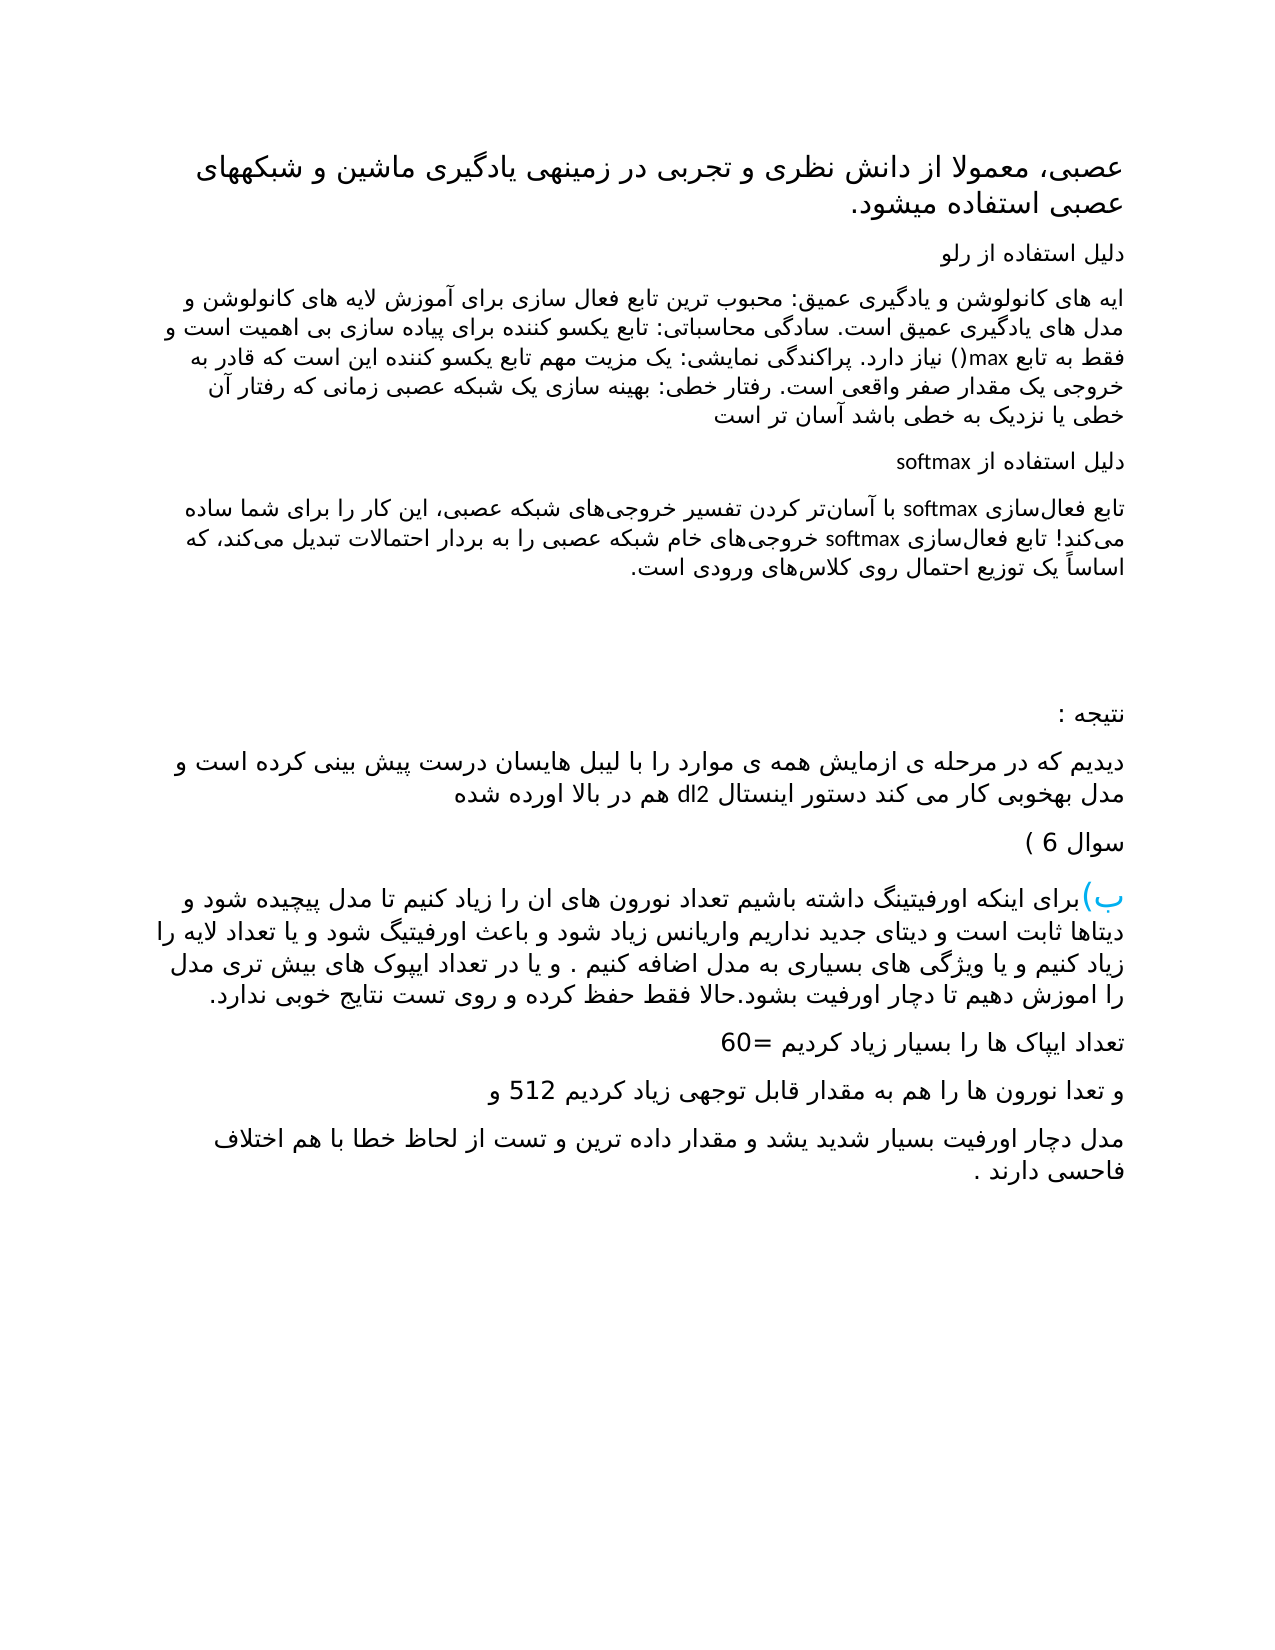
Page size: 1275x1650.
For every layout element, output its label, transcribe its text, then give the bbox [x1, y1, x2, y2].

text تابع فعال‌سازی softmax با آسان‌تر کردن تفسیر خروجی‌های شبکه عصبی، این کار را برای شما ساده می‌کند! تابع فعال‌سازی softmax خروجی‌های خام شبکه عصبی را به بردار احتمالات تبدیل می‌کند، که اساساً یک توزیع احتمال روی کلاس‌های ورودی است. [150, 494, 1125, 581]
text دلیل استفاده از softmax [150, 447, 1125, 475]
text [150, 150, 1125, 221]
text دلیل استفاده از رلو [150, 240, 1125, 267]
text دیدیم که در مرحله ی ازمایش همه ی موارد را با لیبل هایسان درست پیش بینی کرده است و مدل بهخوبی کار می کند دستور اینستال dl2 هم در بالا اورده شده [150, 747, 1125, 809]
text تعداد ایپاک ها را بسیار زیاد کردیم =60 [150, 1028, 1125, 1057]
text مدل دچار اورفیت بسیار شدید یشد و مقدار داده ترین و تست از لحاظ خطا با هم اختلاف فاحسی دارند . [150, 1124, 1125, 1185]
text و تعدا نورون ها را هم به مقدار قابل توجهی زیاد کردیم 512 و [150, 1076, 1125, 1106]
text نتیجه : [150, 699, 1125, 728]
text ایه های کانولوشن و یادگیری عمیق: محبوب ترین تابع فعال سازی برای آموزش لایه های کانولوشن و مدل های یادگیری عمیق است. سادگی محاسباتی: تابع یکسو کننده برای پیاده سازی بی اهمیت است و فقط به تابع max() نیاز دارد. پراکندگی نمایشی: یک مزیت مهم تابع یکسو کننده این است که قادر به خروجی یک مقدار صفر واقعی است. رفتار خطی: بهینه سازی یک شبکه عصبی زمانی که رفتار آن خطی یا نزدیک به خطی باشد آسان تر است [150, 285, 1125, 428]
text ب)برای اینکه اورفیتینگ داشته باشیم تعداد نورون های ان را زیاد کنیم تا مدل پیچیده شود و دیتاها ثابت است و دیتای جدید نداریم واریانس زیاد شود و باعث اورفیتیگ شود و یا تعداد لایه را زیاد کنیم و یا ویژگی های بسیاری به مدل اضافه کنیم . و یا در تعداد ایپوک های بیش تری مدل را اموزش دهیم تا دچار اورفیت بشود.حالا فقط حفظ کرده و روی تست نتایج خوبی ندارد. [150, 876, 1125, 1009]
text سوال 6 ) [150, 828, 1125, 857]
